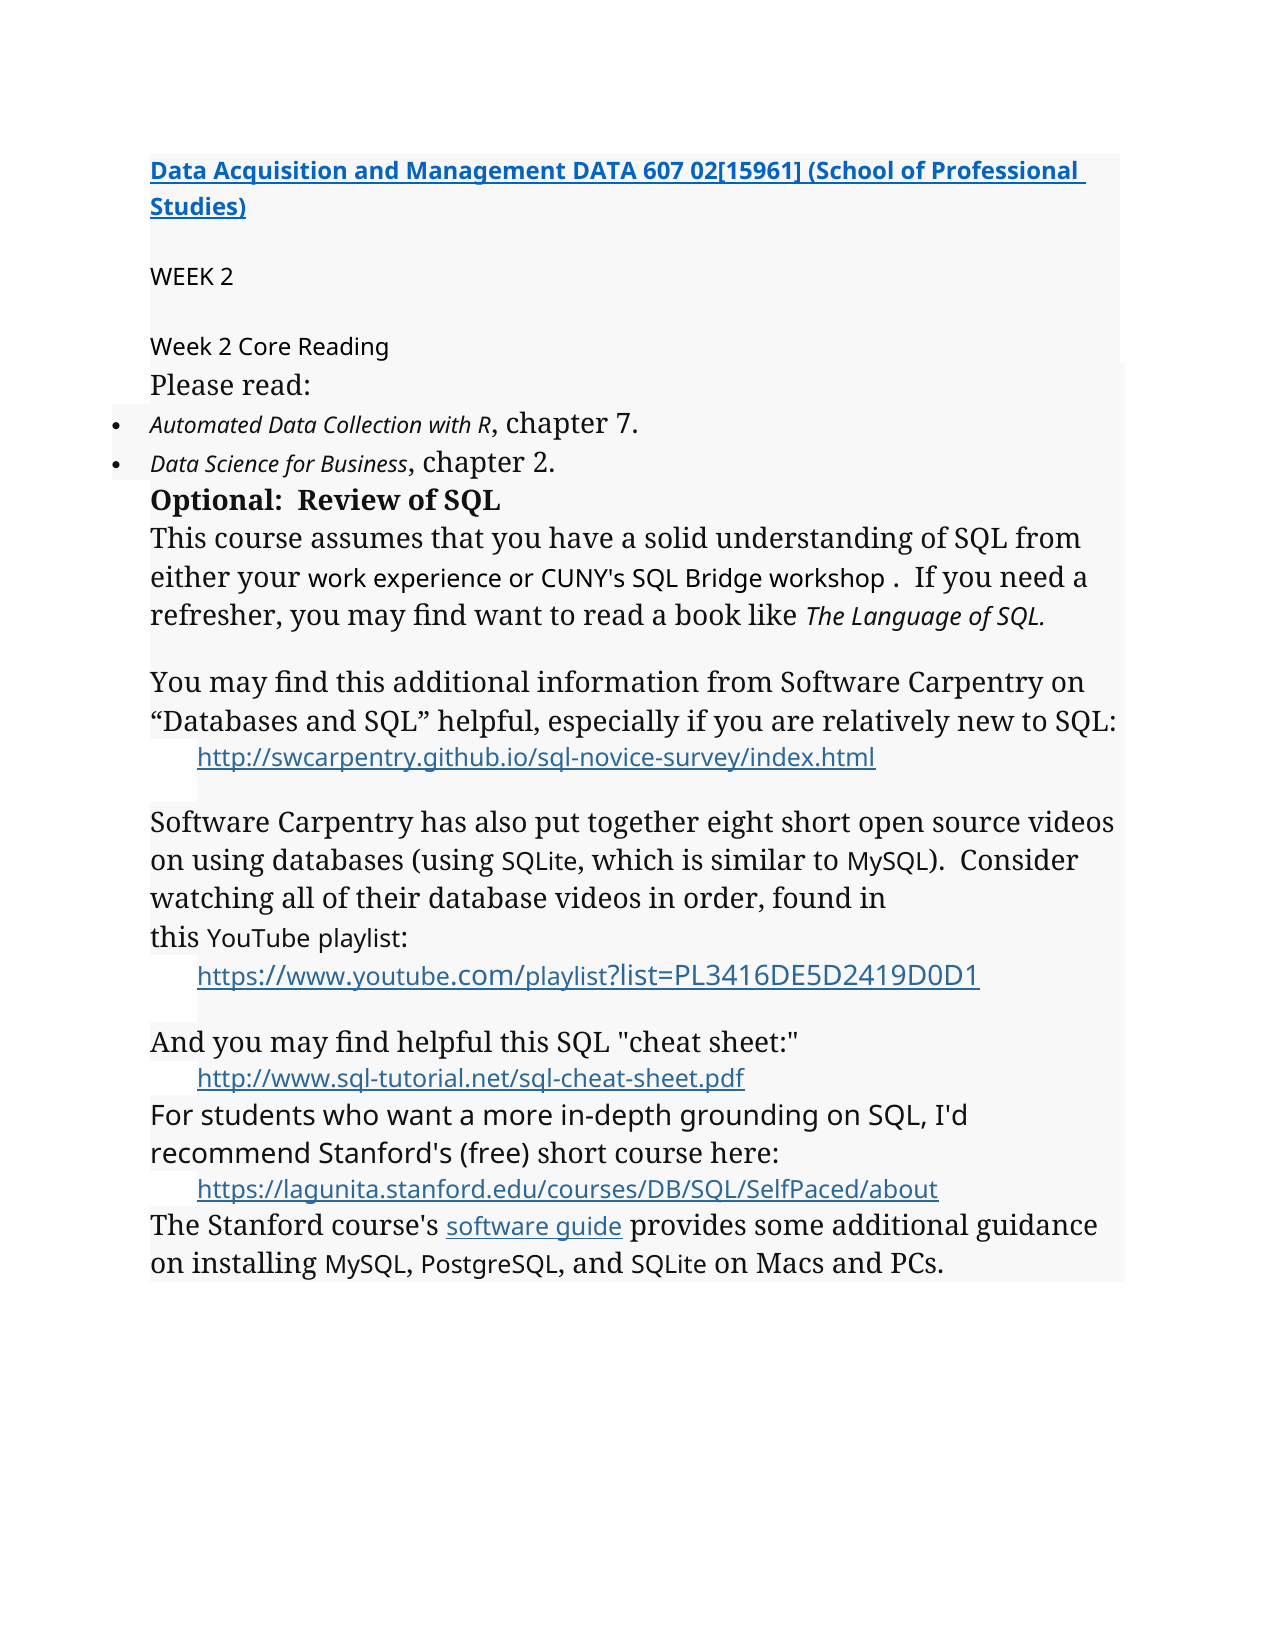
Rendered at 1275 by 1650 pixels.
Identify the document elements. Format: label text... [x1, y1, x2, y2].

list Automated Data Collection with R, chapter 7. [112, 404, 1125, 442]
text The Stanford course's software guide provides some additional guidance on installing MySQL, PostgreSQL, and SQLite on Macs and PCs. [150, 1206, 1125, 1282]
subtitle WEEK 2 [150, 260, 1120, 292]
text This course assumes that you have a solid understanding of SQL from either your work experience or CUNY's SQL Bridge workshop . If you need a refresher, you may find want to read a book like The Language of SQL. [150, 519, 1125, 662]
text https://www.youtube.com/playlist?list=PL3416DE5D2419D0D1 [197, 955, 1125, 1022]
text Software Carpentry has also put together eight short open source videos on using databases (using SQLite, which is similar to MySQL). Consider watching all of their database videos in order, found in this YouTube playlist: [150, 802, 1125, 955]
subtitle Data Acquisition and Management DATA 607 02[15961] (School of Professional Studies) [150, 154, 1120, 222]
text Please read: [150, 365, 1125, 404]
list Data Science for Business, chapter 2. [112, 442, 1125, 480]
text You may find this additional information from Software Carpentry on “Databases and SQL” helpful, especially if you are relatively new to SQL: [150, 662, 1125, 739]
text And you may find helpful this SQL "cheat sheet:" [150, 1022, 1125, 1061]
text http://swcarpentry.github.io/sql-novice-survey/index.html [197, 739, 1125, 802]
subtitle Week 2 Core Reading [150, 330, 1120, 363]
text https://lagunita.stanford.edu/courses/DB/SQL/SelfPaced/about [197, 1171, 1125, 1206]
text For students who want a more in-depth grounding on SQL, I'd recommend Stanford's (free) short course here: [150, 1095, 1125, 1171]
text http://www.sql-tutorial.net/sql-cheat-sheet.pdf [197, 1061, 1125, 1095]
text Optional: Review of SQL [150, 480, 1125, 519]
